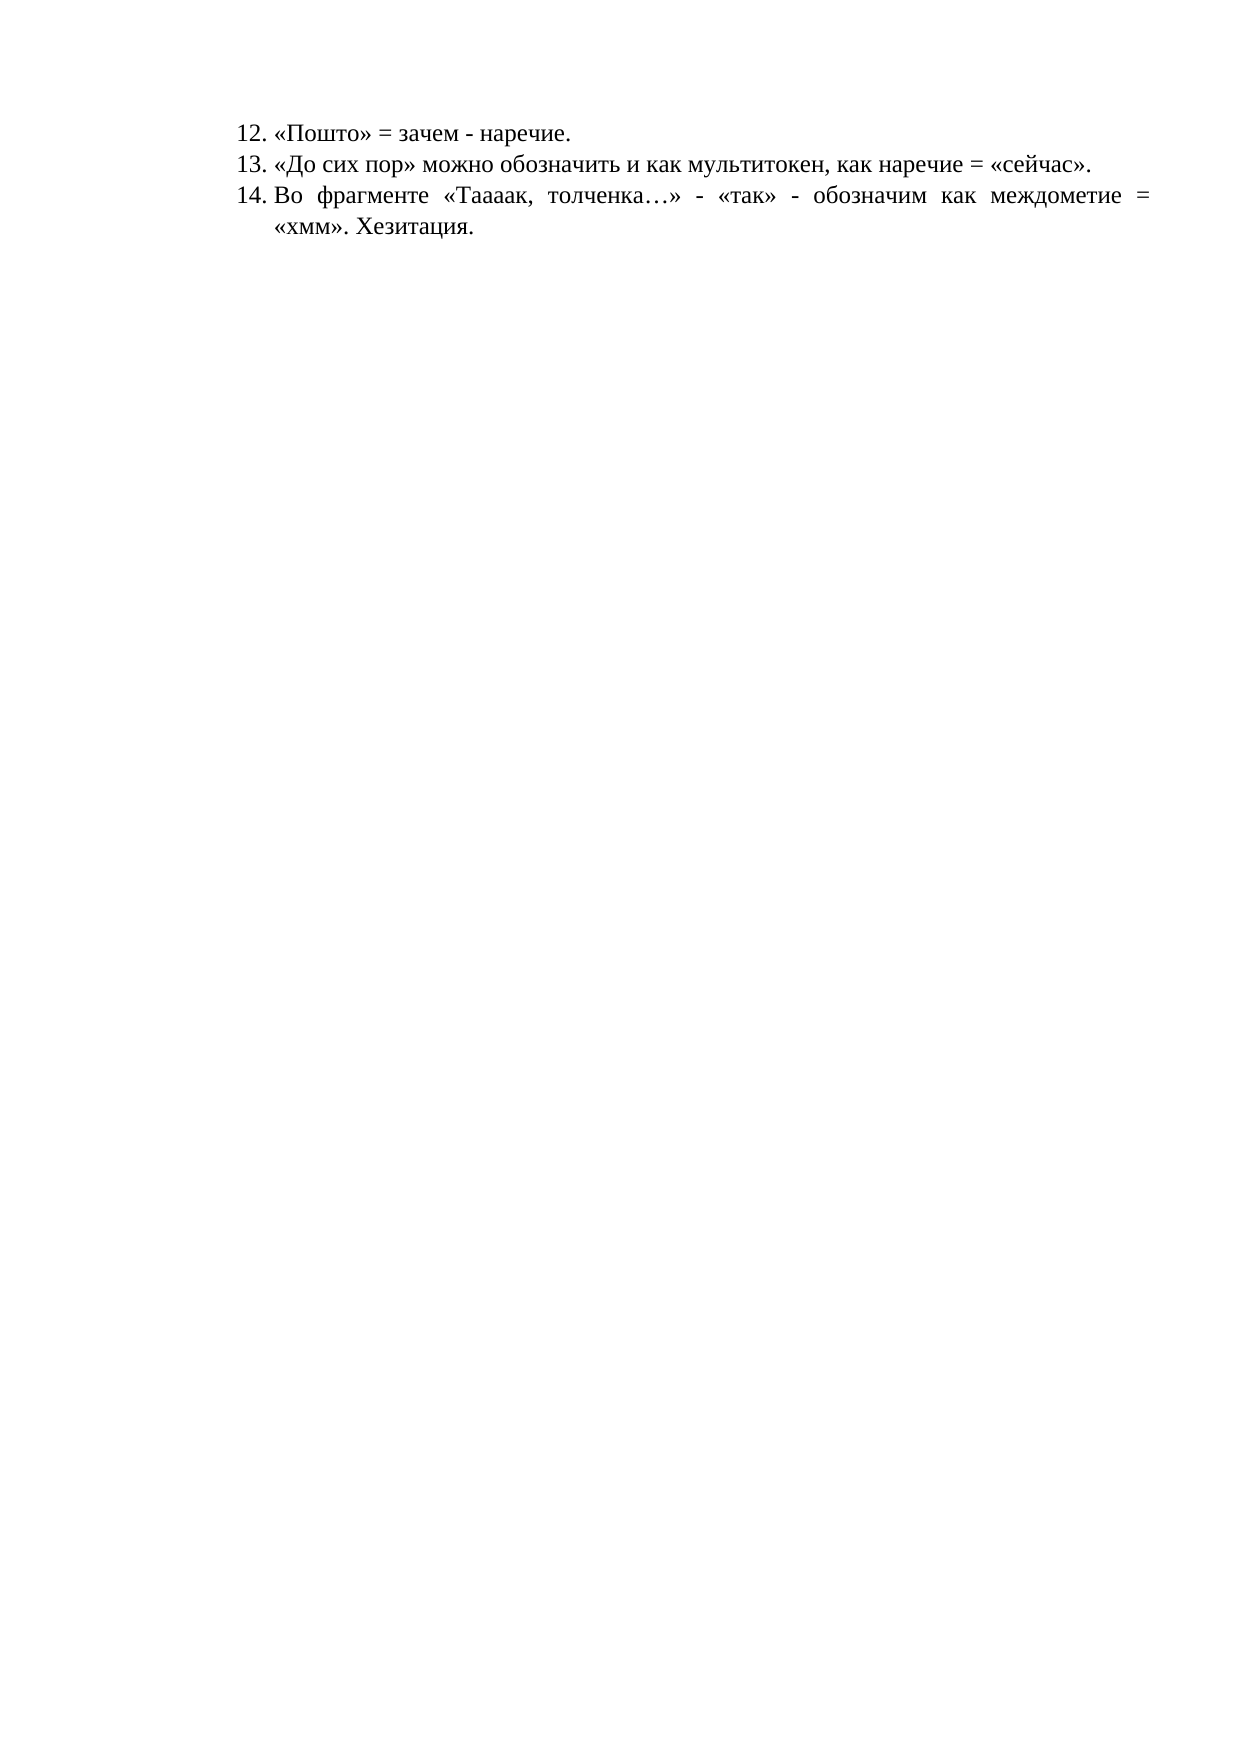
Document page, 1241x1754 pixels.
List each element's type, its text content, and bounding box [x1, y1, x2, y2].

list «Пошто» = зачем - наречие. [236, 118, 1152, 147]
list Во фрагменте «Таааак, толченка…» - «так» - обозначим как междометие = «хмм». Хезитация. [236, 180, 1152, 240]
list «До сих пор» можно обозначить и как мультитокен, как наречие = «сейчас». [236, 149, 1152, 178]
